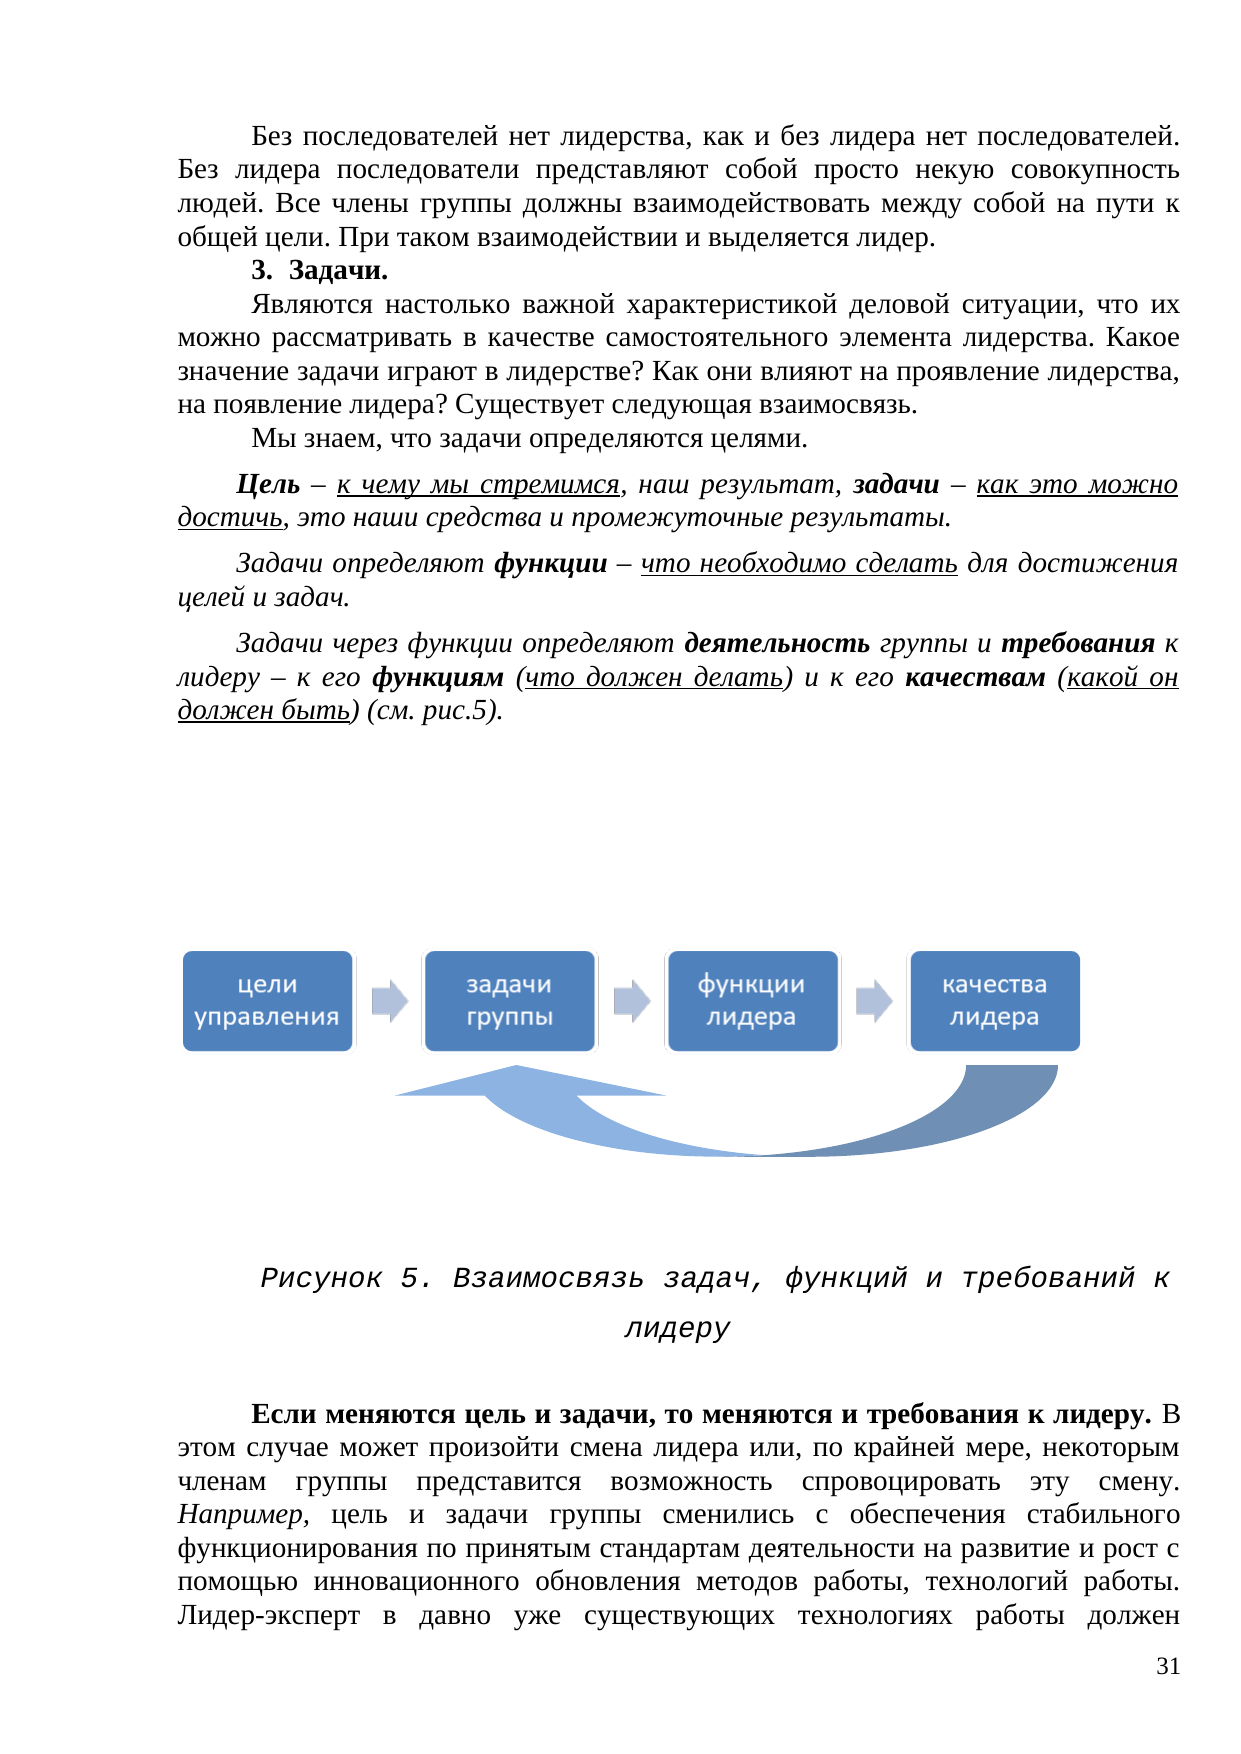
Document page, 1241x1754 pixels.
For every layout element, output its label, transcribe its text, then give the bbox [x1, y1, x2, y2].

text Цель – к чему мы стремимся, наш результат, задачи – как это можно достичь, это наши средства и промежуточные результаты. [177, 466, 1181, 533]
text Являются настолько важной характеристикой деловой ситуации, что их можно рассматривать в качестве самостоятельного элемента лидерства. Какое значение задачи играют в лидерстве? Как они влияют на проявление лидерства, на появление лидера? Существует следующая взаимосвязь. [177, 286, 1181, 420]
text Рисунок 5. Взаимосвязь задач, функций и требований к лидеру [177, 1263, 1181, 1346]
text Задачи через функции определяют деятельность группы и требования к лидеру – к его функциям (что должен делать) и к его качествам (какой он должен быть) (см. рис.5). [177, 625, 1181, 726]
list Задачи. [251, 252, 1181, 286]
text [177, 1396, 1181, 1631]
text Мы знаем, что задачи определяются целями. [177, 420, 1181, 453]
text Без последователей нет лидерства, как и без лидера нет последователей. Без лидера последователи представляют собой просто некую совокупность людей. Все члены группы должны взаимодействовать между собой на пути к общей цели. При таком взаимодействии и выделяется лидер. [177, 118, 1181, 252]
picture [177, 945, 1084, 1057]
text Задачи определяют функции – что необходимо сделать для достижения целей и задач. [177, 546, 1181, 613]
